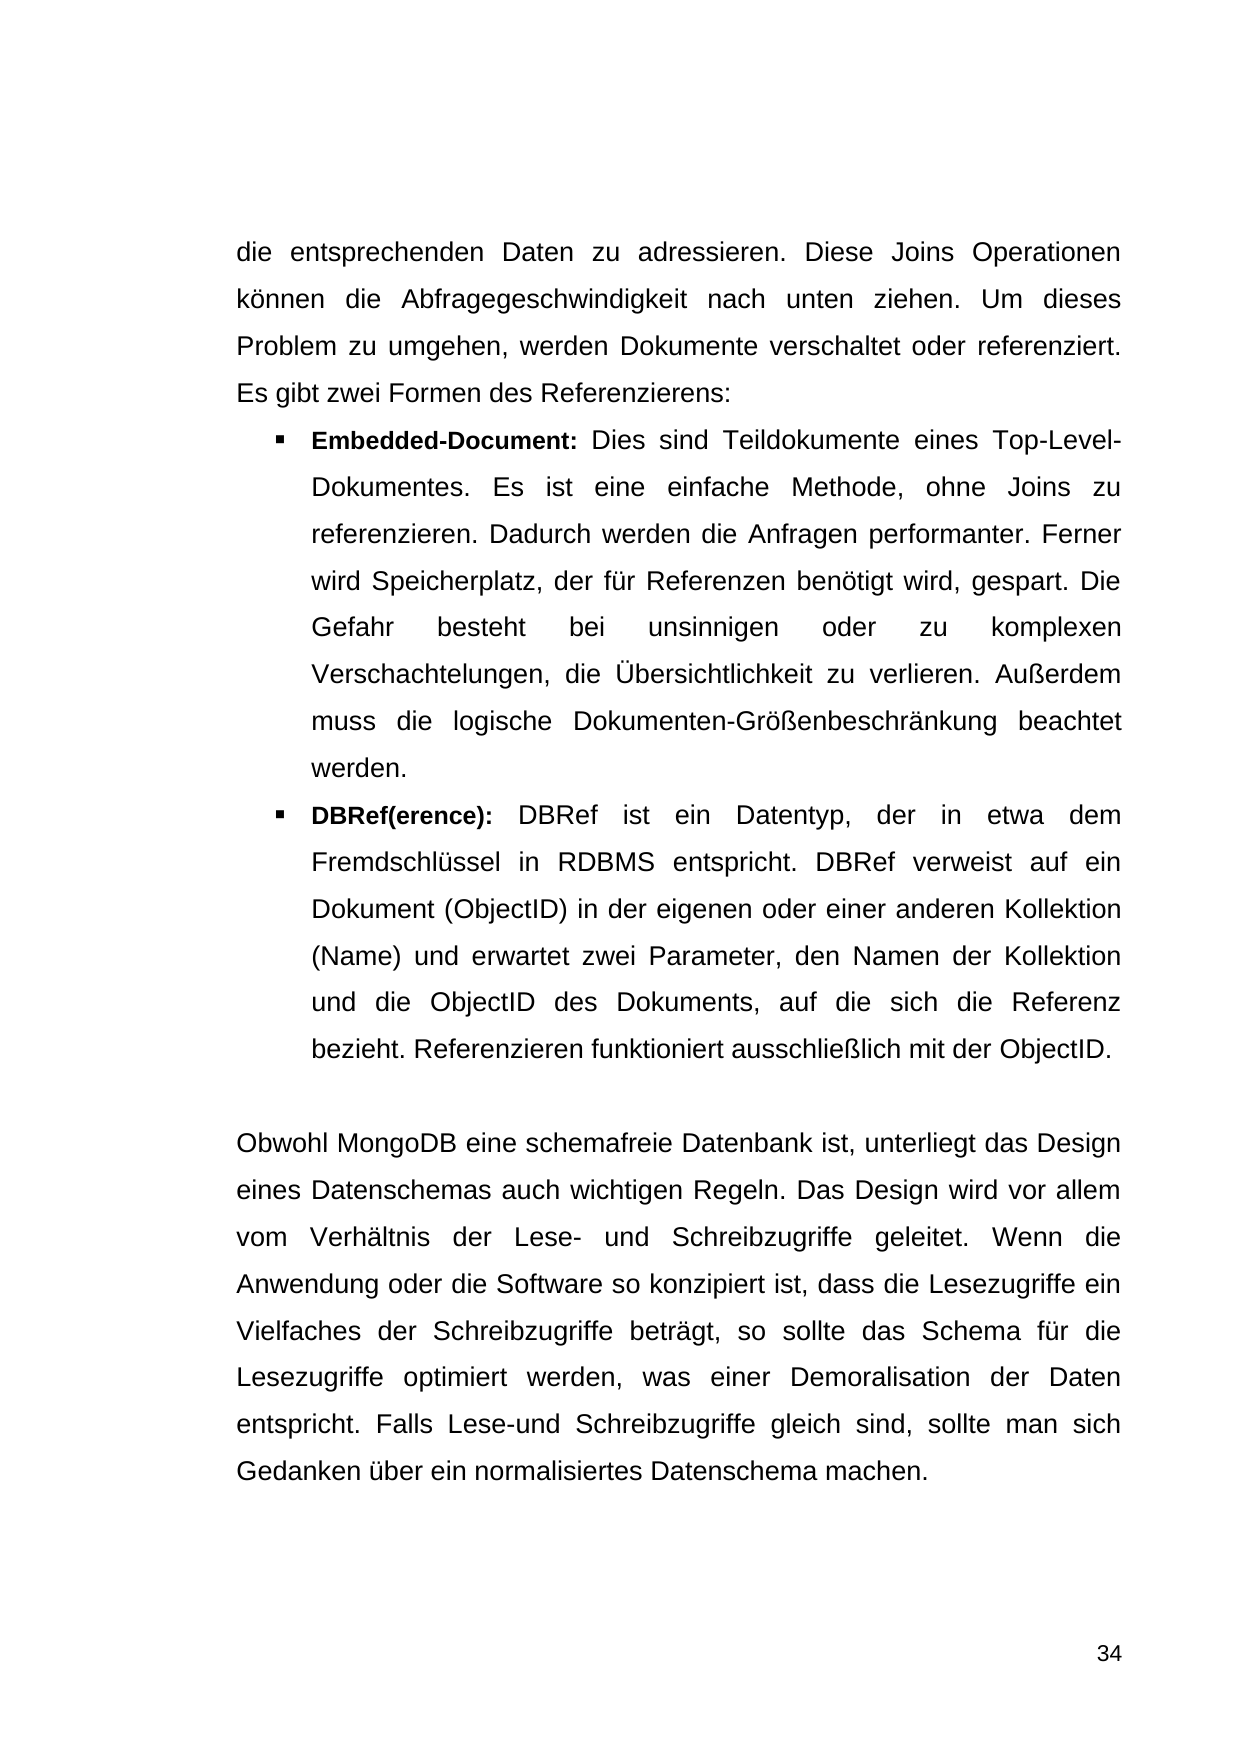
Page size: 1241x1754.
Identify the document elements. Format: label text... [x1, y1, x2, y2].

list DBRef(erence): DBRef ist ein Datentyp, der in etwa dem Fremdschlüssel in RDBMS entspricht. DBRef verweist auf ein Dokument (ObjectID) in der eigenen oder einer anderen Kollektion (Name) und erwartet zwei Parameter, den Namen der Kollektion und die ObjectID des Dokuments, auf die sich die Referenz bezieht. Referenzieren funktioniert ausschließlich mit der ObjectID. [274, 799, 1122, 1064]
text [236, 236, 1122, 408]
text Obwohl MongoDB eine schemafreie Datenbank ist, unterliegt das Design eines Datenschemas auch wichtigen Regeln. Das Design wird vor allem vom Verhältnis der Lese- und Schreibzugriffe geleitet. Wenn die Anwendung oder die Software so konzipiert ist, dass die Lesezugriffe ein Vielfaches der Schreibzugriffe beträgt, so sollte das Schema für die Lesezugriffe optimiert werden, was einer Demoralisation der Daten entspricht. Falls Lese-und Schreibzugriffe gleich sind, sollte man sich Gedanken über ein normalisiertes Datenschema machen. [236, 1127, 1122, 1486]
list Embedded-Document: Dies sind Teildokumente eines Top-Level-Dokumentes. Es ist eine einfache Methode, ohne Joins zu referenzieren. Dadurch werden die Anfragen performanter. Ferner wird Speicherplatz, der für Referenzen benötigt wird, gespart. Die Gefahr besteht bei unsinnigen oder zu komplexen Verschachtelungen, die Übersichtlichkeit zu verlieren. Außerdem muss die logische Dokumenten-Größenbeschränkung beachtet werden. [274, 424, 1122, 783]
